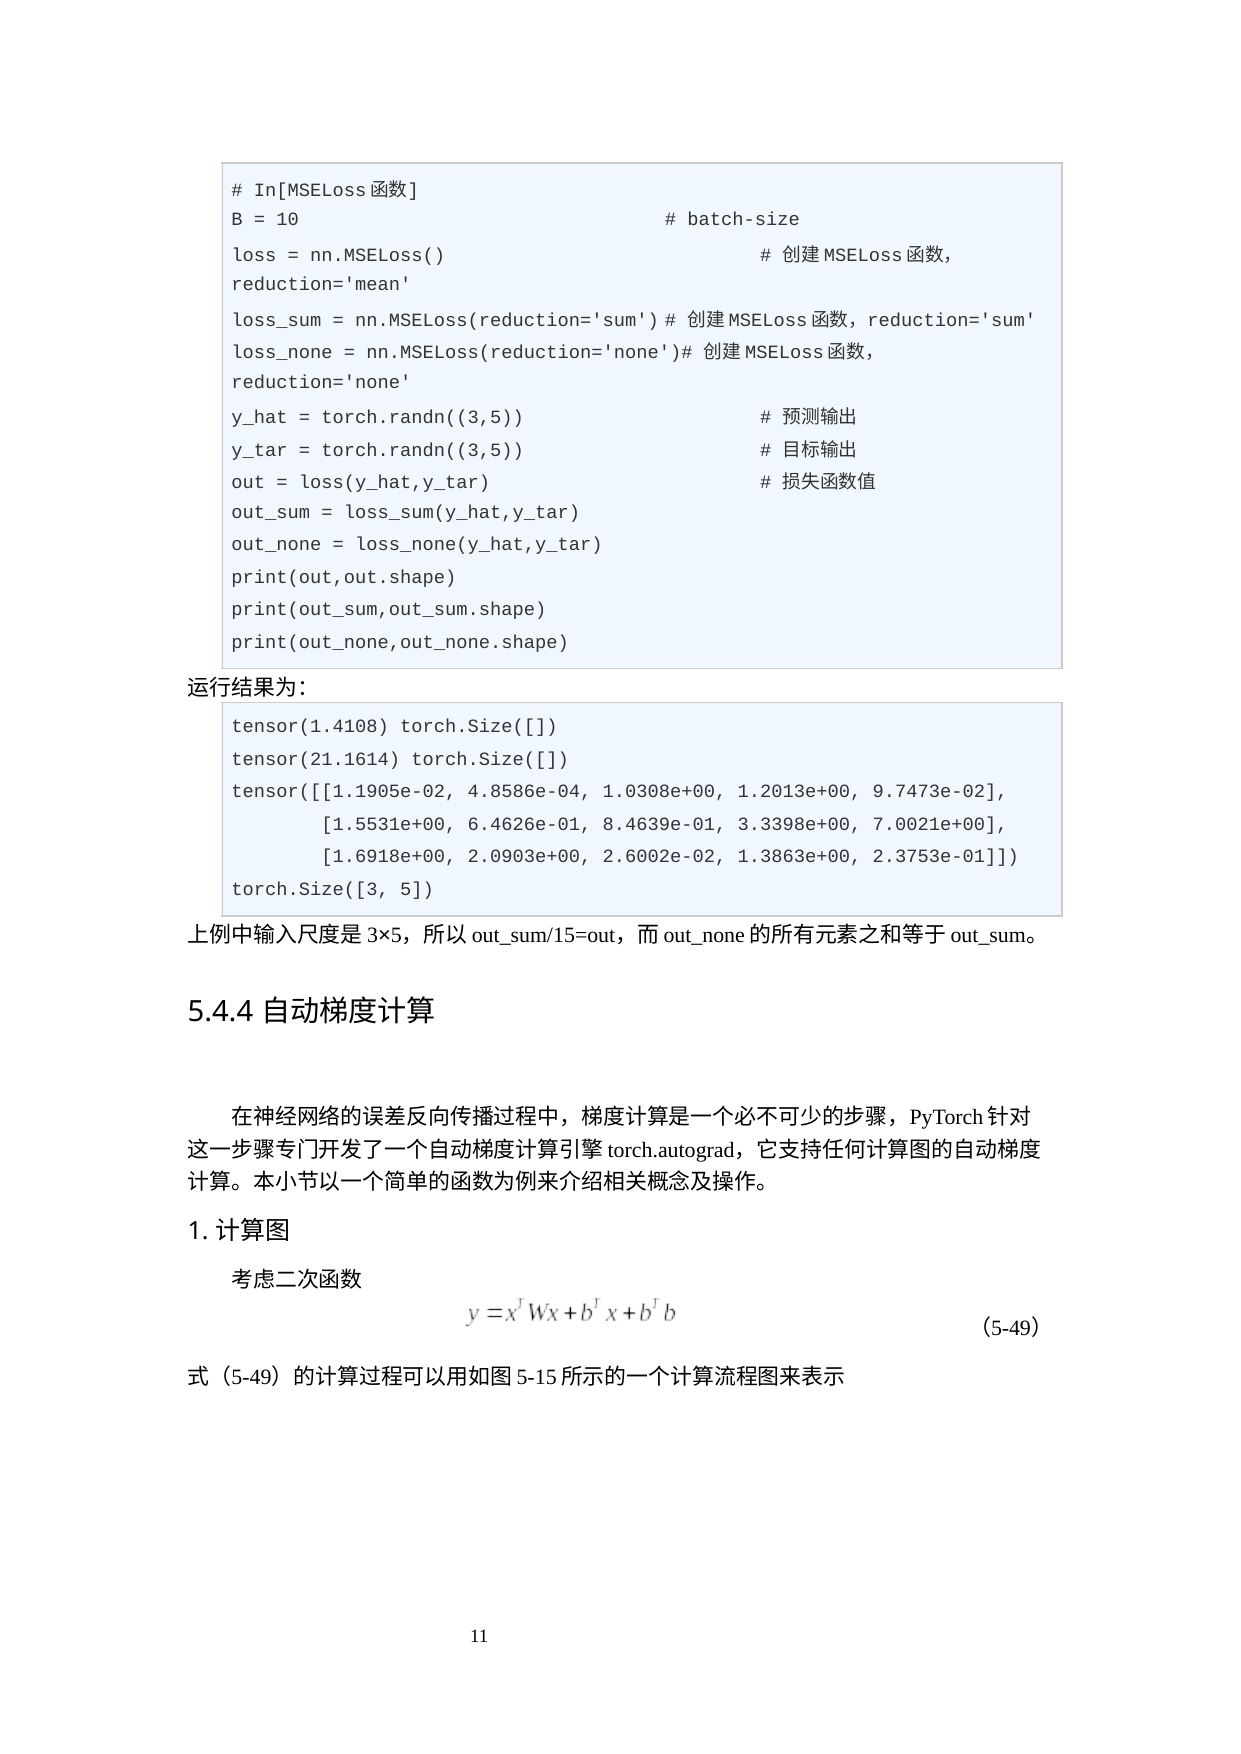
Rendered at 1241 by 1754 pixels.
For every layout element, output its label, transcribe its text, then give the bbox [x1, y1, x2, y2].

text 式（5-49）的计算过程可以用如图5-15所示的一个计算流程图来表示 [187, 1359, 1053, 1391]
text tensor(21.1614) torch.Size([]) [223, 734, 1061, 767]
text 运行结果为： [187, 669, 1053, 702]
text print(out_sum,out_sum.shape) [223, 584, 1061, 617]
subtitle 5.4.4 自动梯度计算 [187, 976, 1053, 1041]
text 在神经网络的误差反向传播过程中，梯度计算是一个必不可少的步骤，PyTorch针对这一步骤专门开发了一个自动梯度计算引擎torch.autograd，它支持任何计算图的自动梯度计算。本小节以一个简单的函数为例来介绍相关概念及操作。 [187, 1099, 1053, 1196]
text out_sum = loss_sum(y_hat,y_tar) [223, 487, 1061, 519]
text tensor(1.4108) torch.Size([]) [223, 703, 1061, 734]
text print(out,out.shape) [223, 552, 1061, 584]
table_header [176, 1294, 958, 1359]
table_header （5-49） [958, 1294, 1064, 1359]
text [1.5531e+00, 6.4626e-01, 8.4639e-01, 3.3398e+00, 7.0021e+00], [223, 799, 1061, 832]
text loss_none = nn.MSELoss(reduction='none')# 创建MSELoss函数，reduction='none' [223, 324, 1061, 389]
text y_hat = torch.randn((3,5)) # 预测输出 [223, 389, 1061, 422]
text tensor([[1.1905e-02, 4.8586e-04, 1.0308e+00, 1.2013e+00, 9.7473e-02], [223, 767, 1061, 799]
text print(out_none,out_none.shape) [223, 617, 1061, 668]
text loss_sum = nn.MSELoss(reduction='sum') # 创建MSELoss函数，reduction='sum' [223, 292, 1061, 324]
text B = 10 # batch-size [223, 194, 1061, 227]
text 考虑二次函数 [187, 1261, 1053, 1294]
subtitle 计算图 [187, 1196, 1053, 1261]
text # In[MSELoss函数] [223, 164, 1061, 194]
text out = loss(y_hat,y_tar) # 损失函数值 [223, 454, 1061, 487]
text 上例中输入尺度是3×5，所以out_sum/15=out，而out_none的所有元素之和等于out_sum。 [187, 917, 1053, 949]
text [1.6918e+00, 2.0903e+00, 2.6002e-02, 1.3863e+00, 2.3753e-01]]) torch.Size([3, 5]) [223, 832, 1061, 915]
text out_none = loss_none(y_hat,y_tar) [223, 519, 1061, 552]
text loss = nn.MSELoss() # 创建MSELoss函数，reduction='mean' [223, 227, 1061, 292]
text y_tar = torch.randn((3,5)) # 目标输出 [223, 422, 1061, 454]
